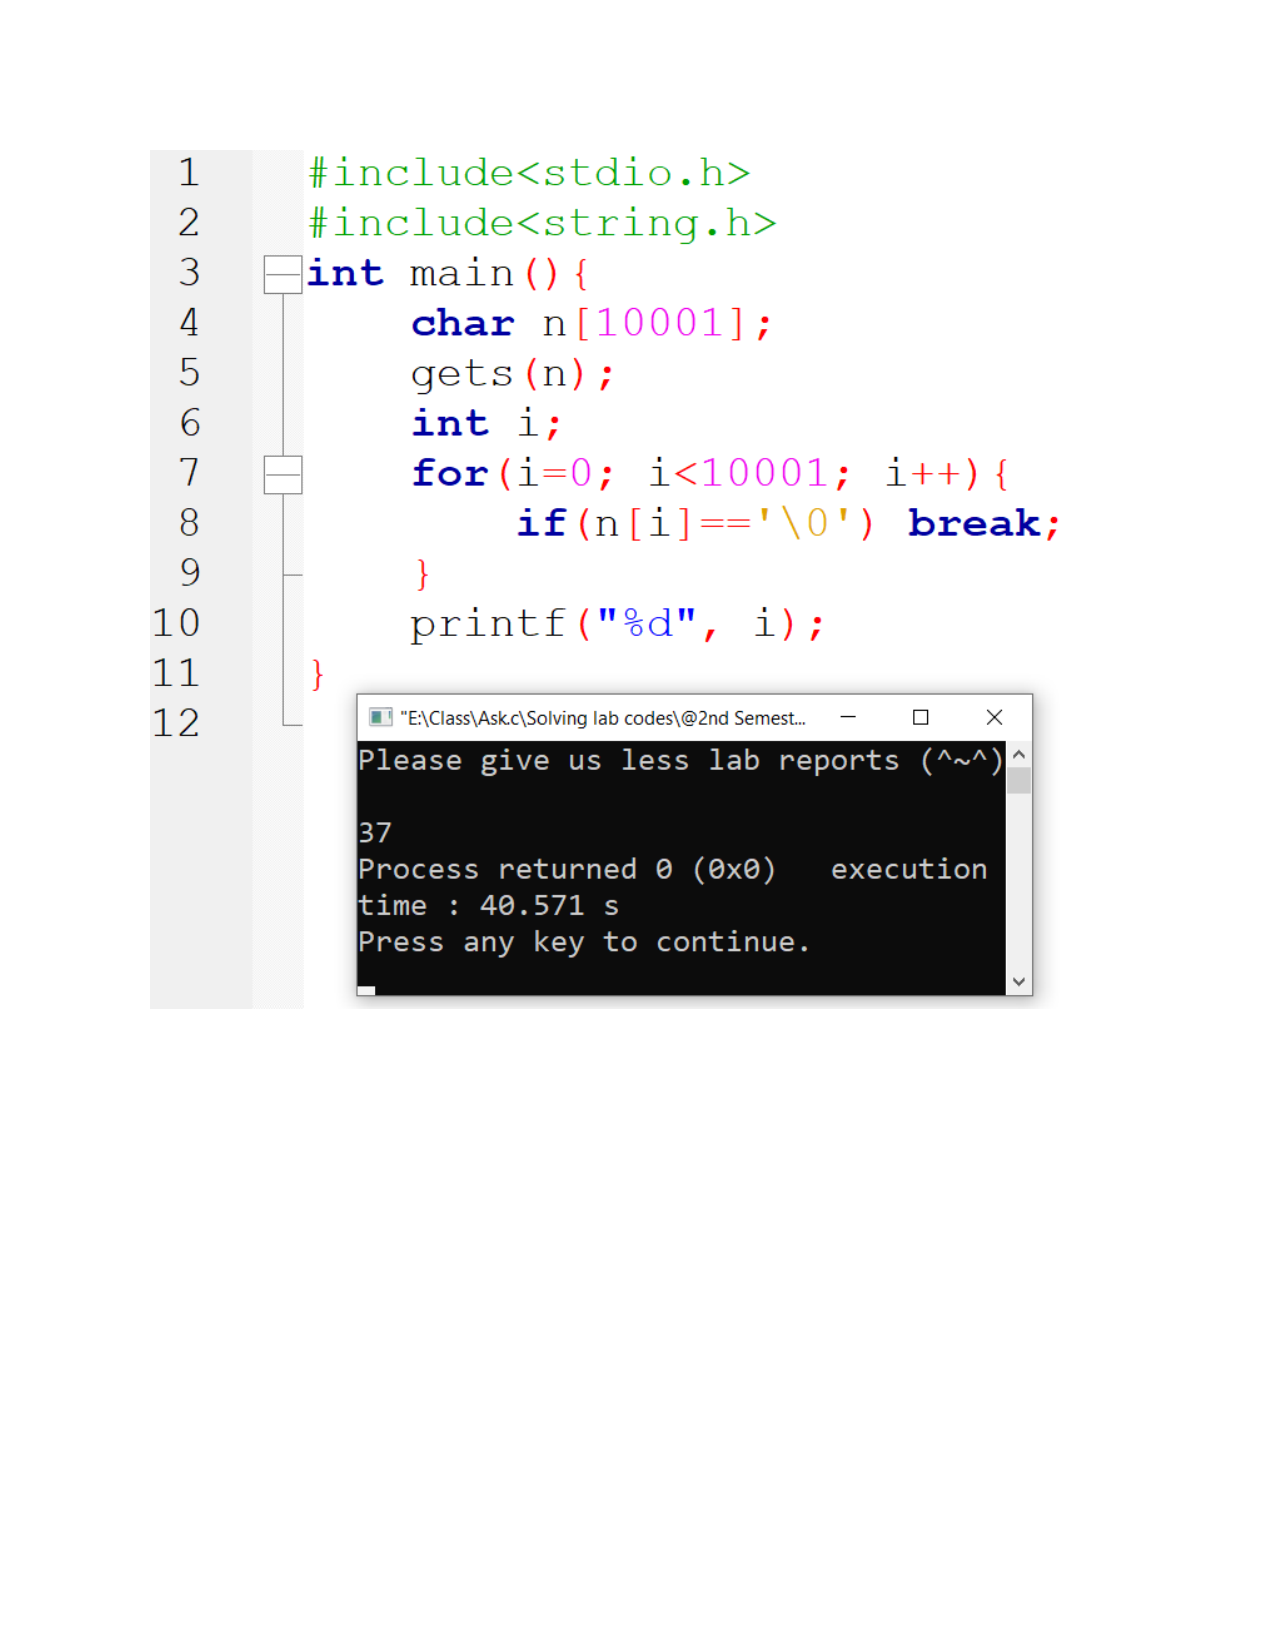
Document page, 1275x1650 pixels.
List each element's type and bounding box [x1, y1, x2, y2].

picture [150, 150, 1065, 1009]
